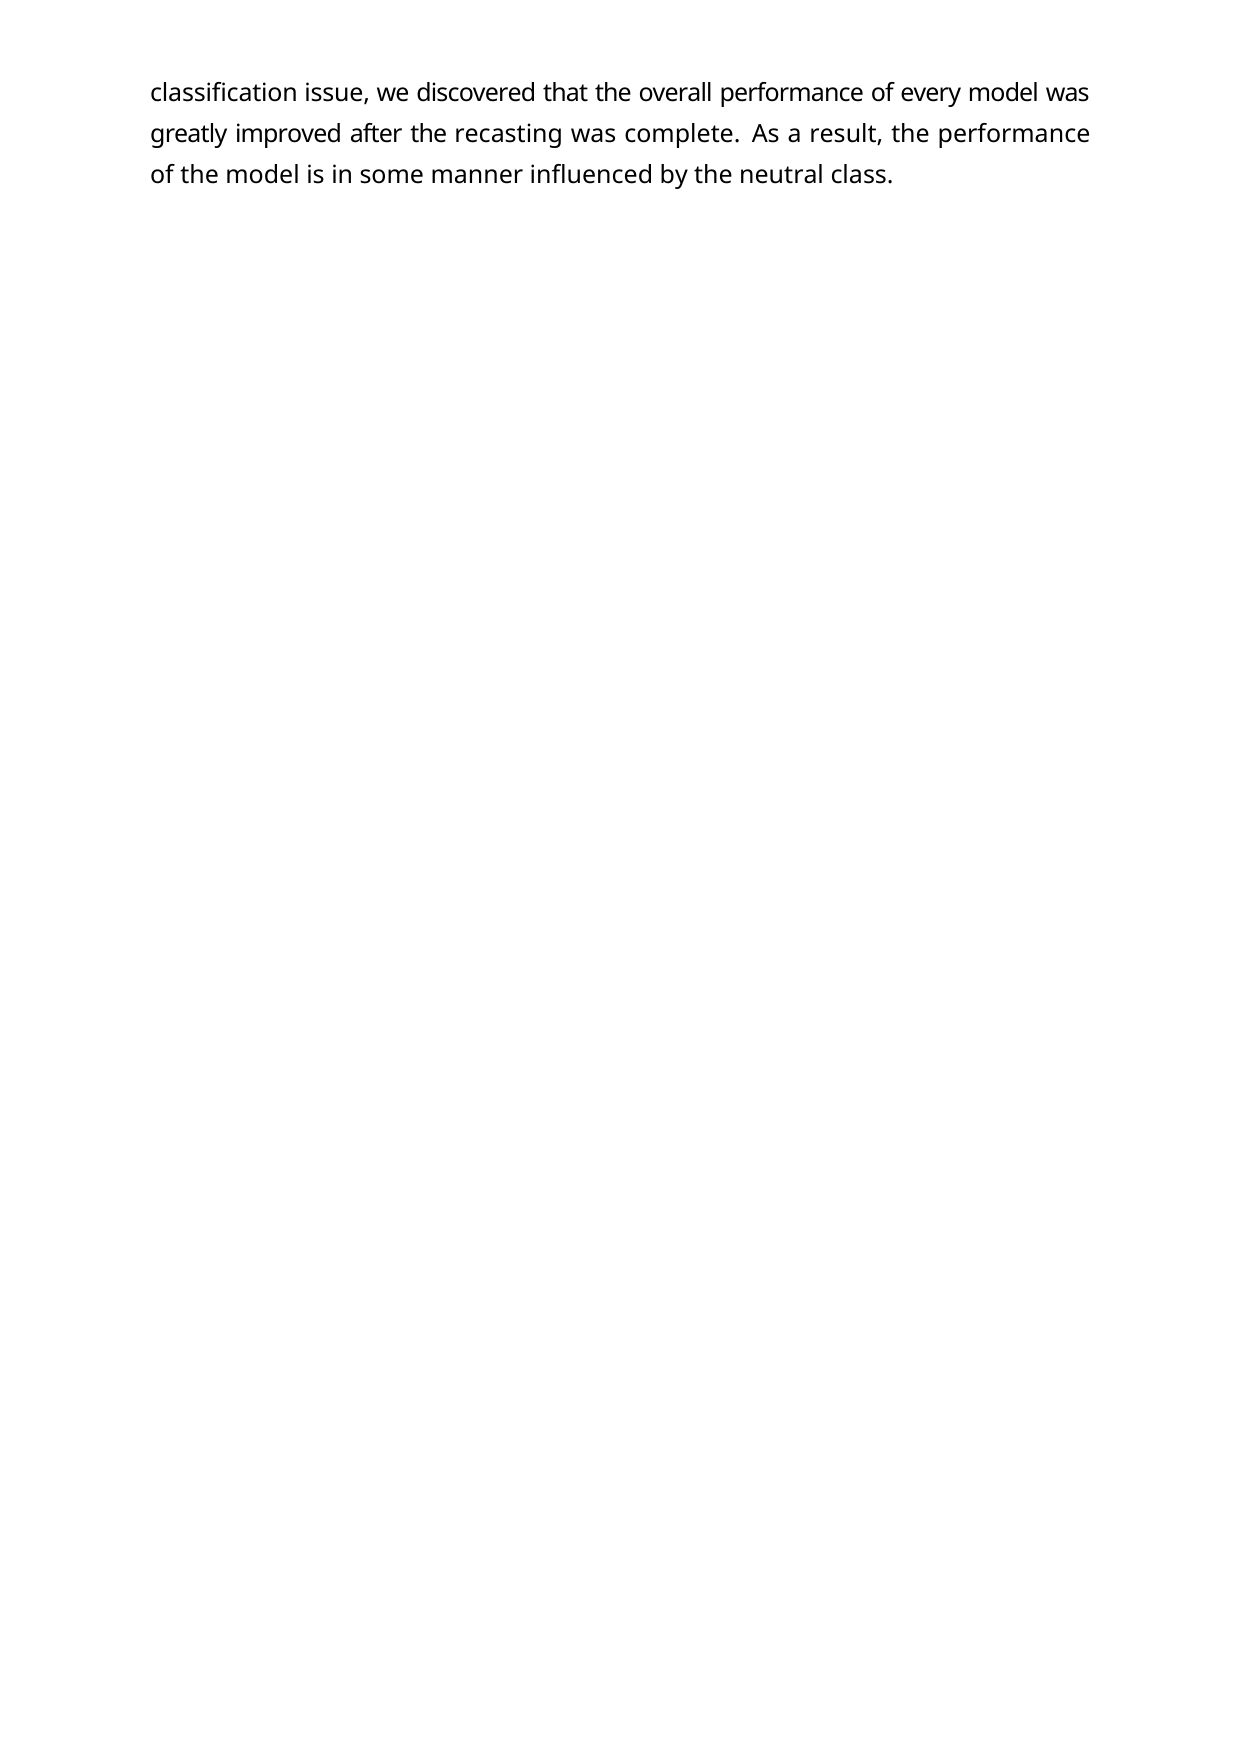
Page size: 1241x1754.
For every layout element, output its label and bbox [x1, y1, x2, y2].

text [150, 75, 1091, 191]
